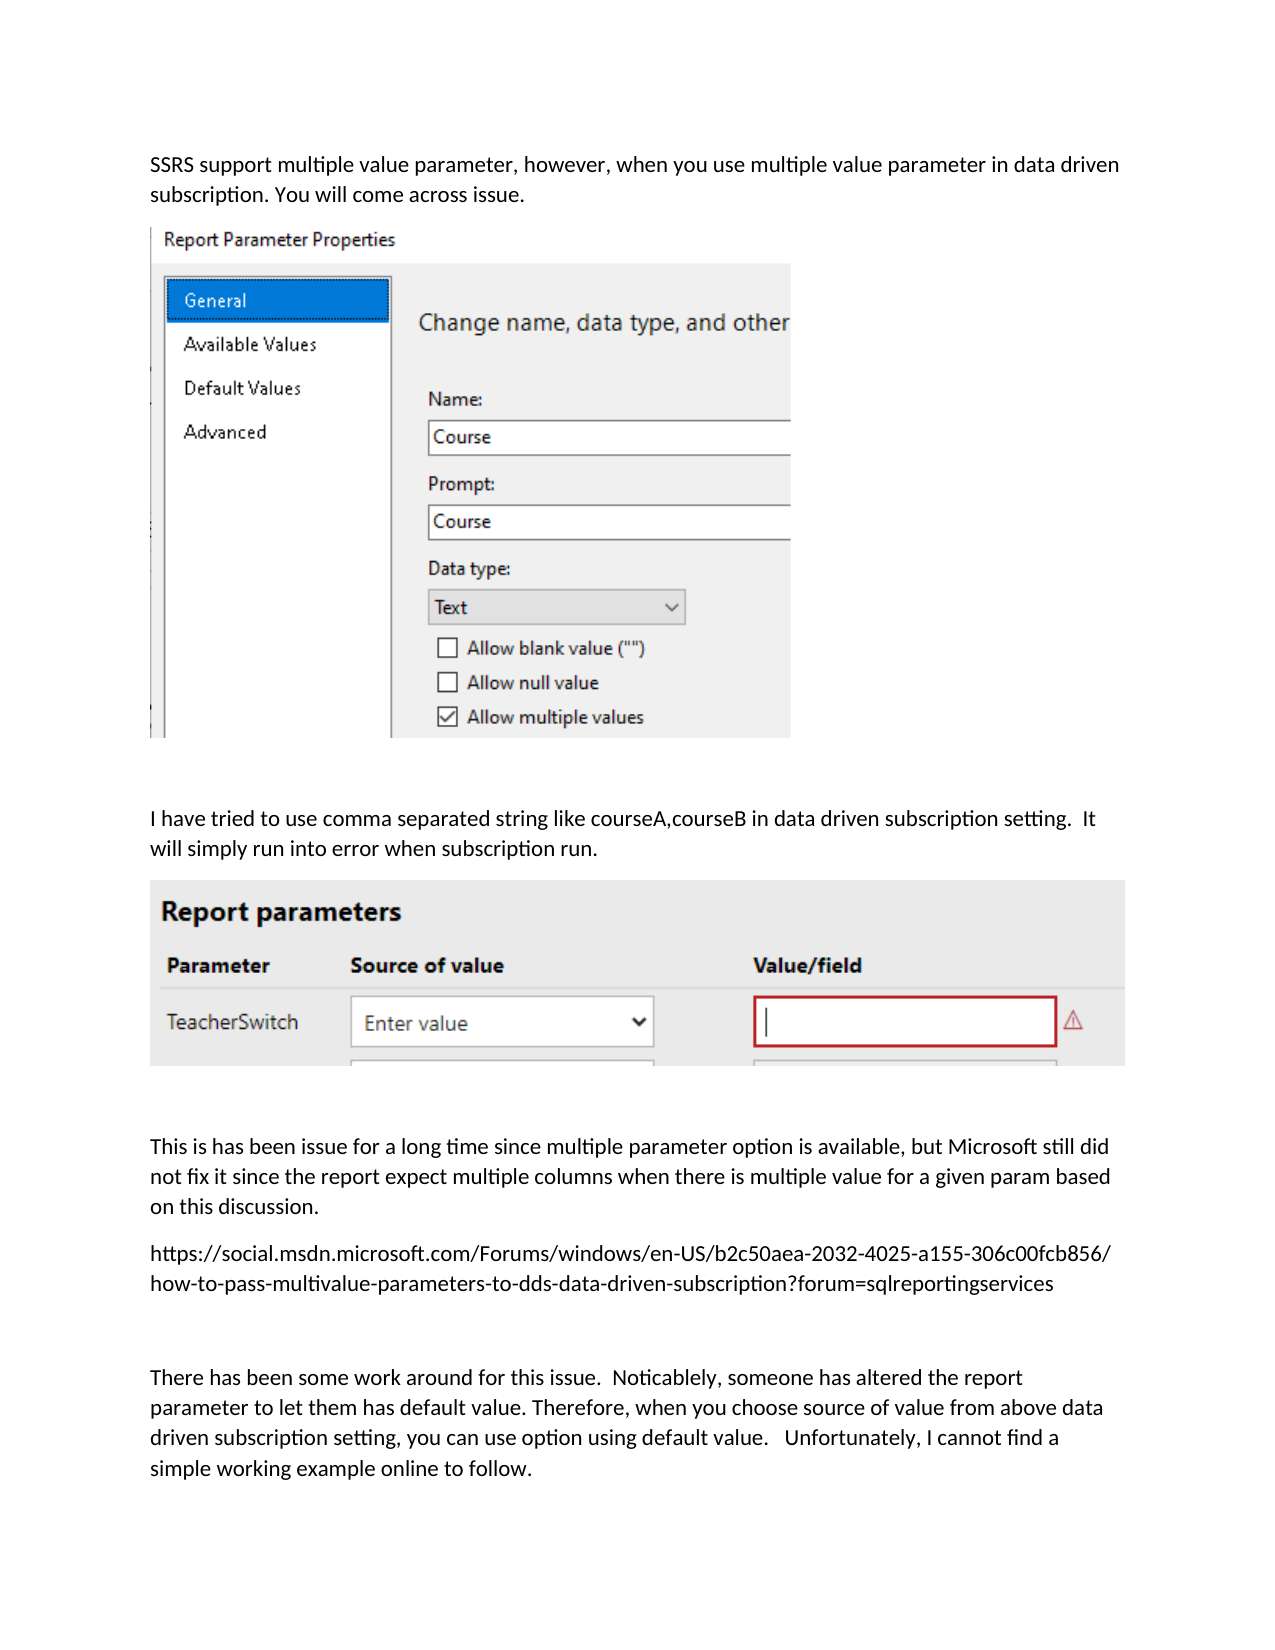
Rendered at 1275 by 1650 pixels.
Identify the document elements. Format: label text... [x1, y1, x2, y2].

text SSRS support multiple value parameter, however, when you use multiple value parameter in data driven subscription. You will come across issue. [150, 150, 1125, 208]
text I have tried to use comma separated string like courseA,courseB in data driven subscription setting. It will simply run into error when subscription run. [150, 804, 1125, 862]
text https://social.msdn.microsoft.com/Forums/windows/en-US/b2c50aea-2032-4025-a155-306c00fcb856/how-to-pass-multivalue-parameters-to-dds-data-driven-subscription?forum=sqlreportingservices [150, 1239, 1125, 1297]
text This is has been issue for a long time since multiple parameter option is available, but Microsoft still did not fix it since the report expect multiple columns when there is multiple value for a given param based on this discussion. [150, 1132, 1125, 1220]
picture [150, 880, 1125, 1066]
text There has been some work around for this issue. Noticablely, someone has altered the report parameter to let them has default value. Therefore, when you choose source of value from above data driven subscription setting, you can use option using default value. Unfortunately, I cannot find a simple working example online to follow. [150, 1363, 1125, 1482]
picture [150, 227, 791, 738]
